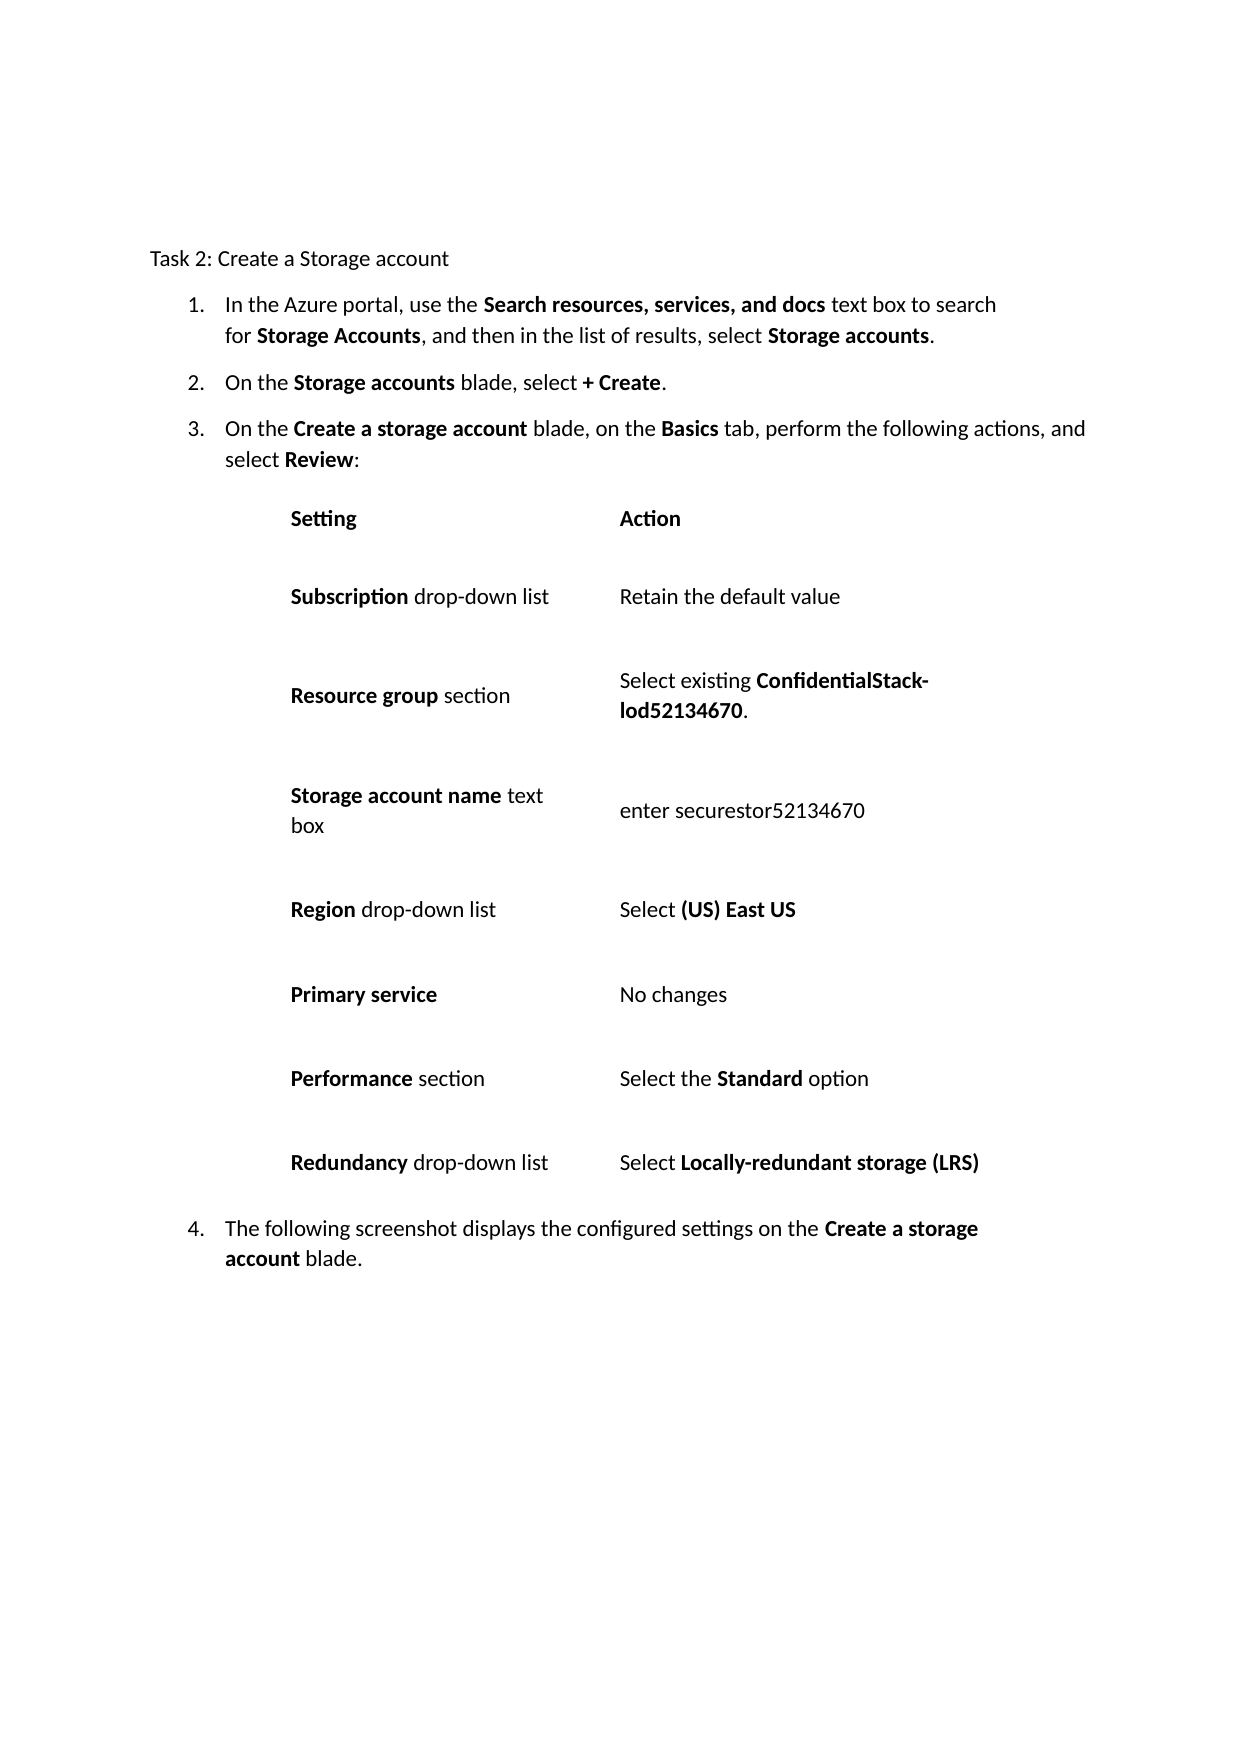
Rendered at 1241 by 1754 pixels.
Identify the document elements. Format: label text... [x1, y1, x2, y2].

table_header Action [601, 492, 1076, 563]
table_cell Select Locally-redundant storage (LRS) [601, 1130, 1076, 1214]
table_cell Select (US) East US [601, 877, 1076, 961]
text Task 2: Create a Storage account [150, 244, 1090, 272]
table_cell Primary service [272, 961, 601, 1045]
table_cell Select existing ConfidentialStack-lod52134670. [601, 648, 1076, 762]
table_cell Redundancy drop-down list [272, 1130, 601, 1214]
table_cell Storage account name text box [272, 762, 601, 877]
table_cell No changes [601, 961, 1076, 1045]
table_cell enter securestor52134670 [601, 762, 1076, 877]
list In the Azure portal, use the Search resources, services, and docs text box to search for Storage Accounts, and then in the list of results, select Storage accounts. [187, 291, 1090, 349]
table_cell Retain the default value [601, 564, 1076, 648]
table_cell Subscription drop-down list [272, 564, 601, 648]
list On the Storage accounts blade, select + Create. [187, 368, 1090, 396]
list On the Create a storage account blade, on the Basics tab, perform the following actions, and select Review: [187, 414, 1090, 473]
table_cell Select the Standard option [601, 1045, 1076, 1129]
list The following screenshot displays the configured settings on the Create a storage account blade. [187, 1214, 1090, 1272]
table_cell Performance section [272, 1045, 601, 1129]
table_cell Resource group section [272, 648, 601, 762]
table_cell Region drop-down list [272, 877, 601, 961]
table_header Setting [272, 492, 601, 563]
